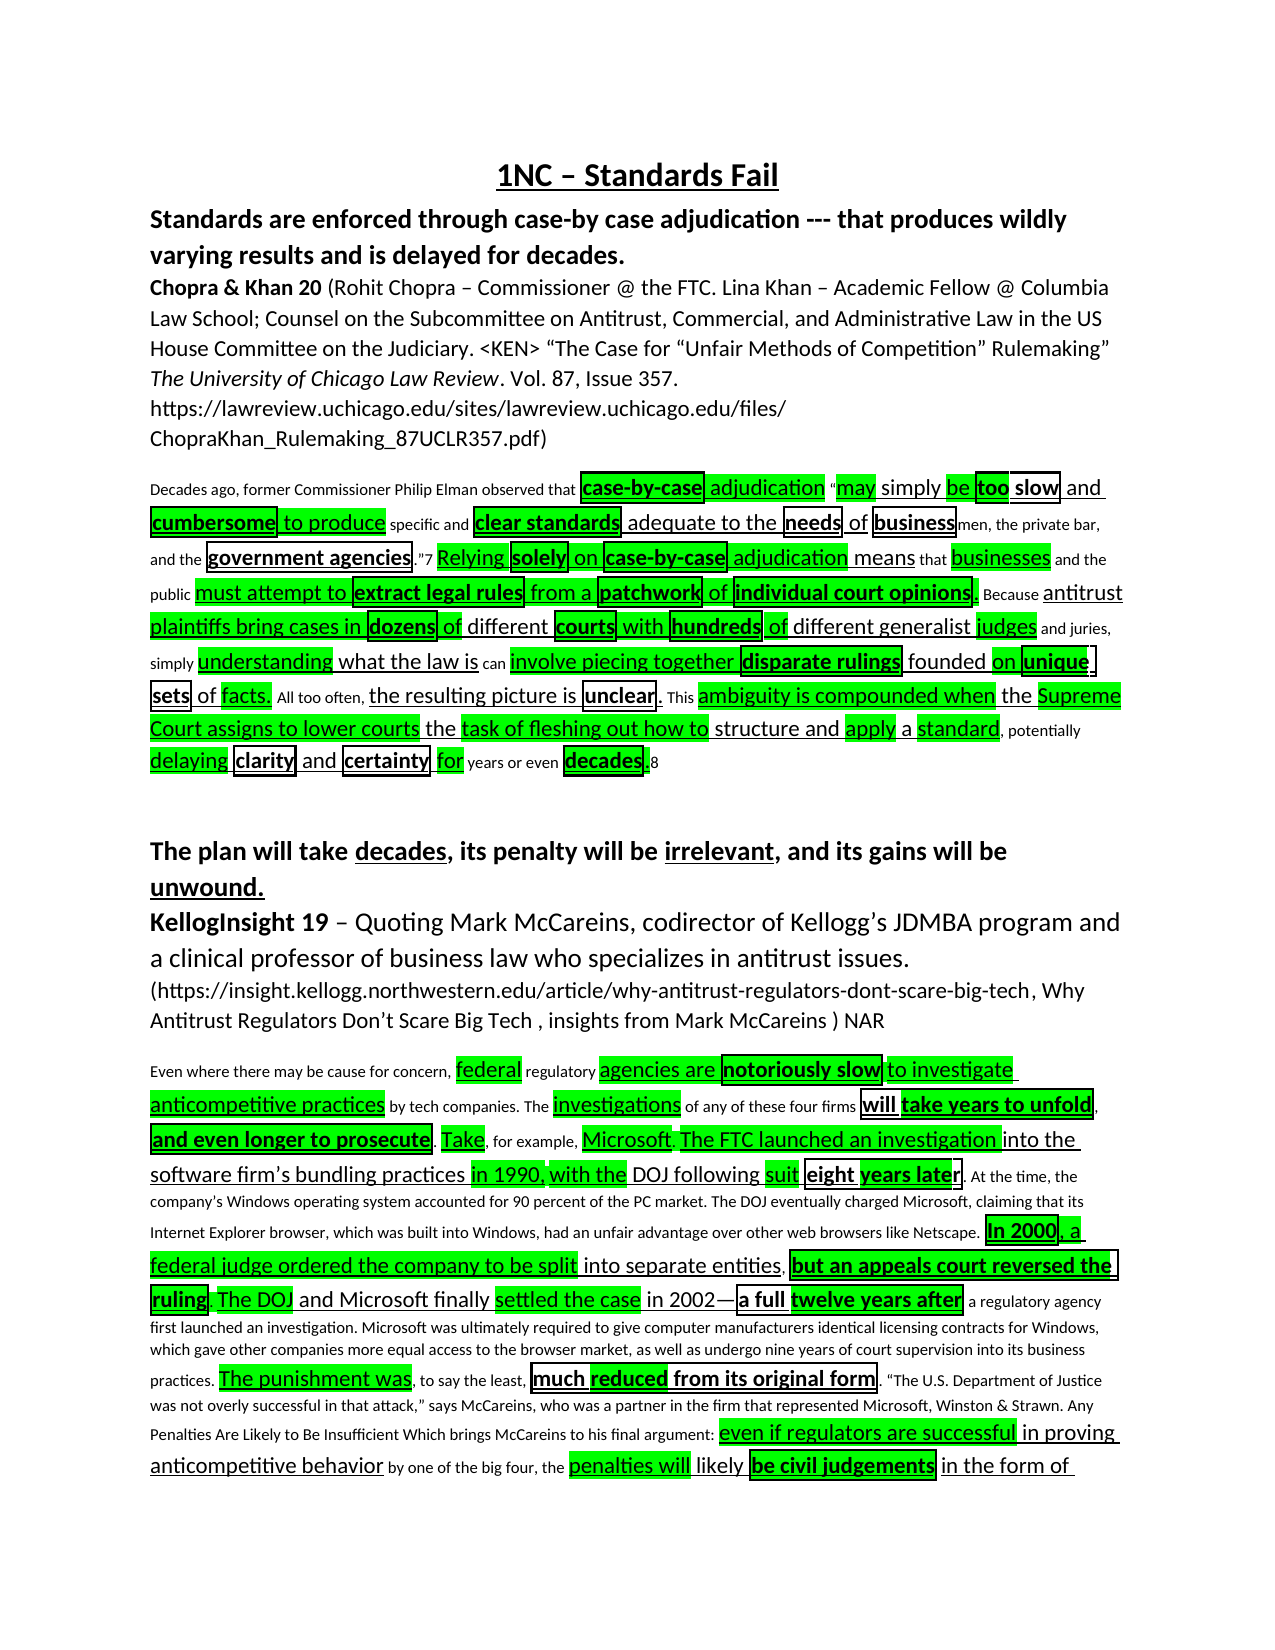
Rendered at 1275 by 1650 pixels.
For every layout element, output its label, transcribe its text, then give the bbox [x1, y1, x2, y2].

subtitle Standards are enforced through case-by case adjudication --- that produces wildly varying results and is delayed for decades. [150, 202, 1125, 271]
subtitle The plan will take decades, its penalty will be irrelevant, and its gains will be unwound. [150, 834, 1125, 903]
text Chopra & Khan 20 (Rohit Chopra – Commissioner @ the FTC. Lina Khan – Academic Fellow @ Columbia Law School; Counsel on the Subcommittee on Antitrust, Commercial, and Administrative Law in the US House Committee on the Judiciary. <KEN> “The Case for “Unfair Methods of Competition” Rulemaking” The University of Chicago Law Review. Vol. 87, Issue 357. https://lawreview.uchicago.edu/sites/lawreview.uchicago.edu/files/ChopraKhan_Rulemaking_87UCLR357.pdf) [150, 273, 1125, 453]
subtitle 1NC – Standards Fail [150, 154, 1125, 195]
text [150, 1053, 1125, 1481]
text KellogInsight 19 – Quoting Mark McCareins, codirector of Kellogg’s JDMBA program and a clinical professor of business law who specializes in antitrust issues. (https://insight.kellogg.northwestern.edu/article/why-antitrust-regulators-dont-scare-big-tech, Why Antitrust Regulators Don’t Scare Big Tech , insights from Mark McCareins ) NAR [150, 906, 1125, 1035]
text Decades ago, former Commissioner Philip Elman observed that case-by-case adjudication “may simply be too slow and cumbersome to produce specific and clear standards adequate to the needs of businessmen, the private bar, and the government agencies.”7 Relying solely on case-by-case adjudication means that businesses and the public must attempt to extract legal rules from a patchwork of individual court opinions. Because antitrust plaintiffs bring cases in dozens of different courts with hundreds of different generalist judges and juries, simply understanding what the law is can involve piecing together disparate rulings founded on unique sets of facts. All too often, the resulting picture is unclear. This ambiguity is compounded when the Supreme Court assigns to lower courts the task of fleshing out how to structure and apply a standard, potentially delaying clarity and certainty for years or even decades.8 [150, 471, 1125, 777]
